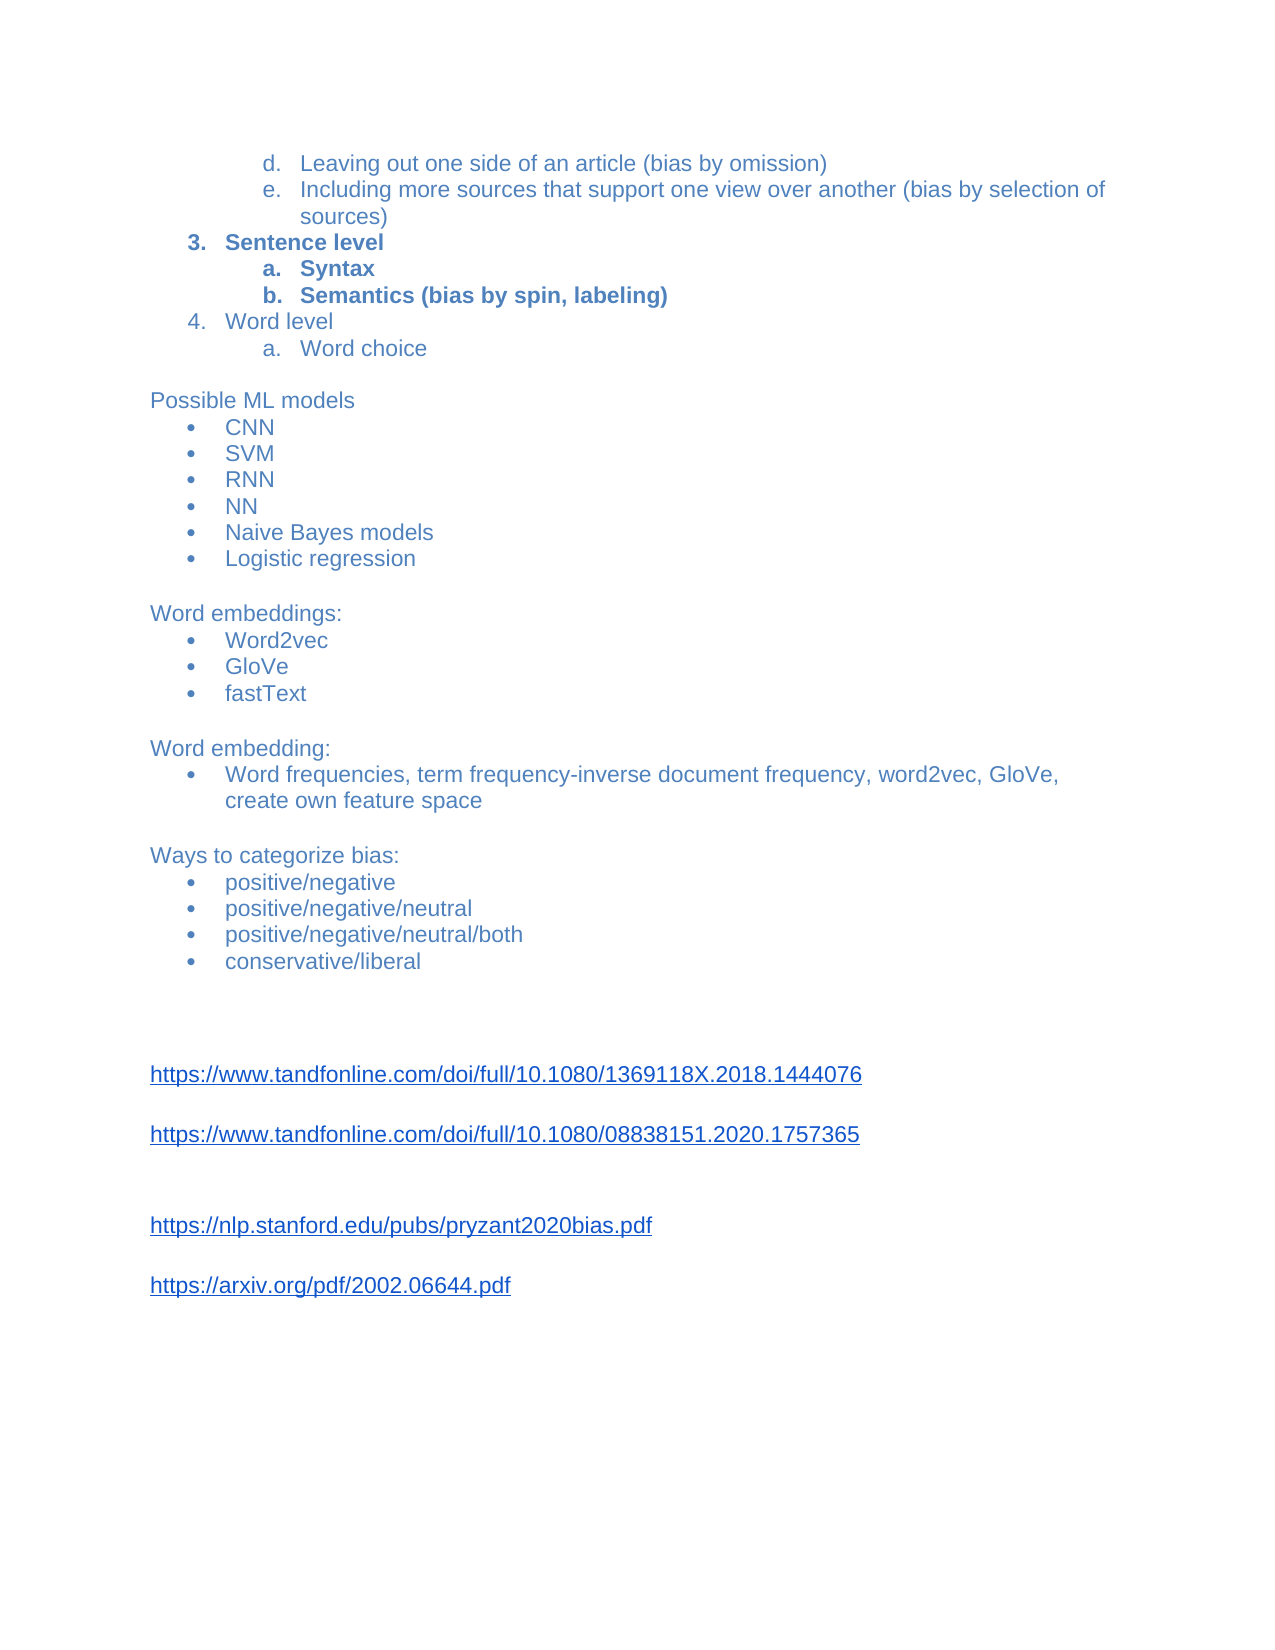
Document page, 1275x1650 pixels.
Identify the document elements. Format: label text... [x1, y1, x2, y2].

list Word2vec [187, 627, 1125, 653]
text https://www.tandfonline.com/doi/full/10.1080/1369118X.2018.1444076 [150, 1061, 1125, 1087]
list positive/negative [187, 869, 1125, 895]
list conservative/liberal [187, 948, 1125, 974]
list Including more sources that support one view over another (bias by selection of sources) [262, 176, 1125, 229]
list SVM [187, 440, 1125, 466]
list Naive Bayes models [187, 519, 1125, 545]
list NN [187, 493, 1125, 519]
list Word choice [262, 334, 1125, 361]
text https://www.tandfonline.com/doi/full/10.1080/08838151.2020.1757365 [150, 1121, 1125, 1148]
text https://arxiv.org/pdf/2002.06644.pdf [150, 1272, 1125, 1299]
list RNN [187, 466, 1125, 493]
list positive/negative/neutral/both [187, 921, 1125, 948]
text Ways to categorize bias: [150, 842, 1125, 869]
list fastText [187, 679, 1125, 706]
list CNN [187, 413, 1125, 440]
text https://nlp.stanford.edu/pubs/pryzant2020bias.pdf [150, 1212, 1125, 1238]
list Logistic regression [187, 545, 1125, 572]
text Word embedding: [150, 734, 1125, 761]
list Word frequencies, term frequency-inverse document frequency, word2vec, GloVe, create own feature space [187, 761, 1125, 814]
list Syntax [262, 255, 1125, 282]
list Semantics (bias by spin, labeling) [262, 282, 1125, 308]
list Sentence level [187, 229, 1125, 255]
list Word level [187, 308, 1125, 334]
list GloVe [187, 653, 1125, 679]
list positive/negative/neutral [187, 895, 1125, 921]
text Word embeddings: [150, 600, 1125, 627]
text Possible ML models [150, 387, 1125, 413]
list Leaving out one side of an article (bias by omission) [262, 150, 1125, 176]
